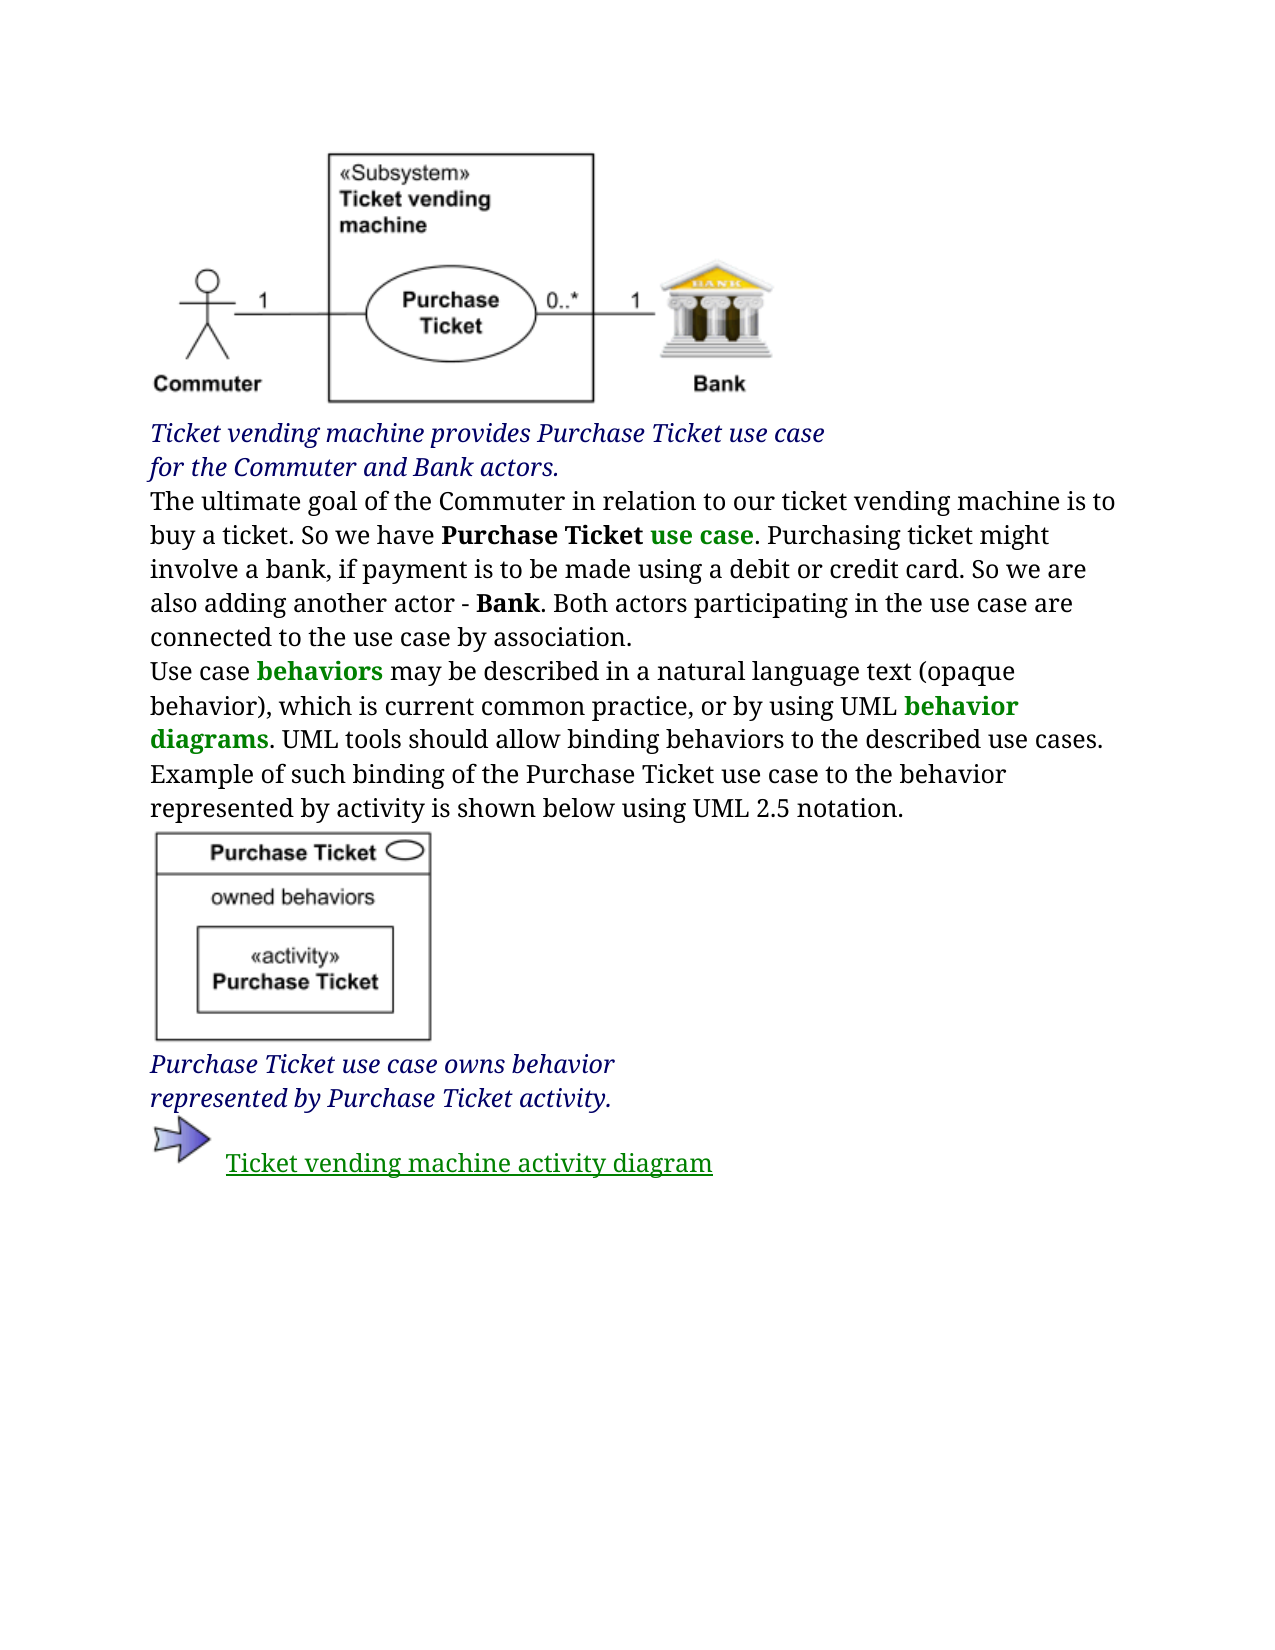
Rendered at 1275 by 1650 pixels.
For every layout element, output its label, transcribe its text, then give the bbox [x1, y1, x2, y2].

picture [150, 150, 775, 416]
picture [150, 1114, 213, 1173]
text Ticket vending machine activity diagram [150, 1114, 1125, 1179]
text Ticket vending machine provides Purchase Ticket use case for the Commuter and Bank actors. [150, 416, 1125, 484]
text The ultimate goal of the Commuter in relation to our ticket vending machine is to buy a ticket. So we have Purchase Ticket use case. Purchasing ticket might involve a bank, if payment is to be made using a debit or credit card. So we are also adding another actor - Bank. Both actors participating in the use case are connected to the use case by association. [150, 484, 1125, 654]
picture [150, 824, 438, 1047]
text Purchase Ticket use case owns behavior represented by Purchase Ticket activity. [150, 1046, 1125, 1114]
text Use case behaviors may be described in a natural language text (opaque behavior), which is current common practice, or by using UML behavior diagrams. UML tools should allow binding behaviors to the described use cases. Example of such binding of the Purchase Ticket use case to the behavior represented by activity is shown below using UML 2.5 notation. [150, 654, 1125, 824]
